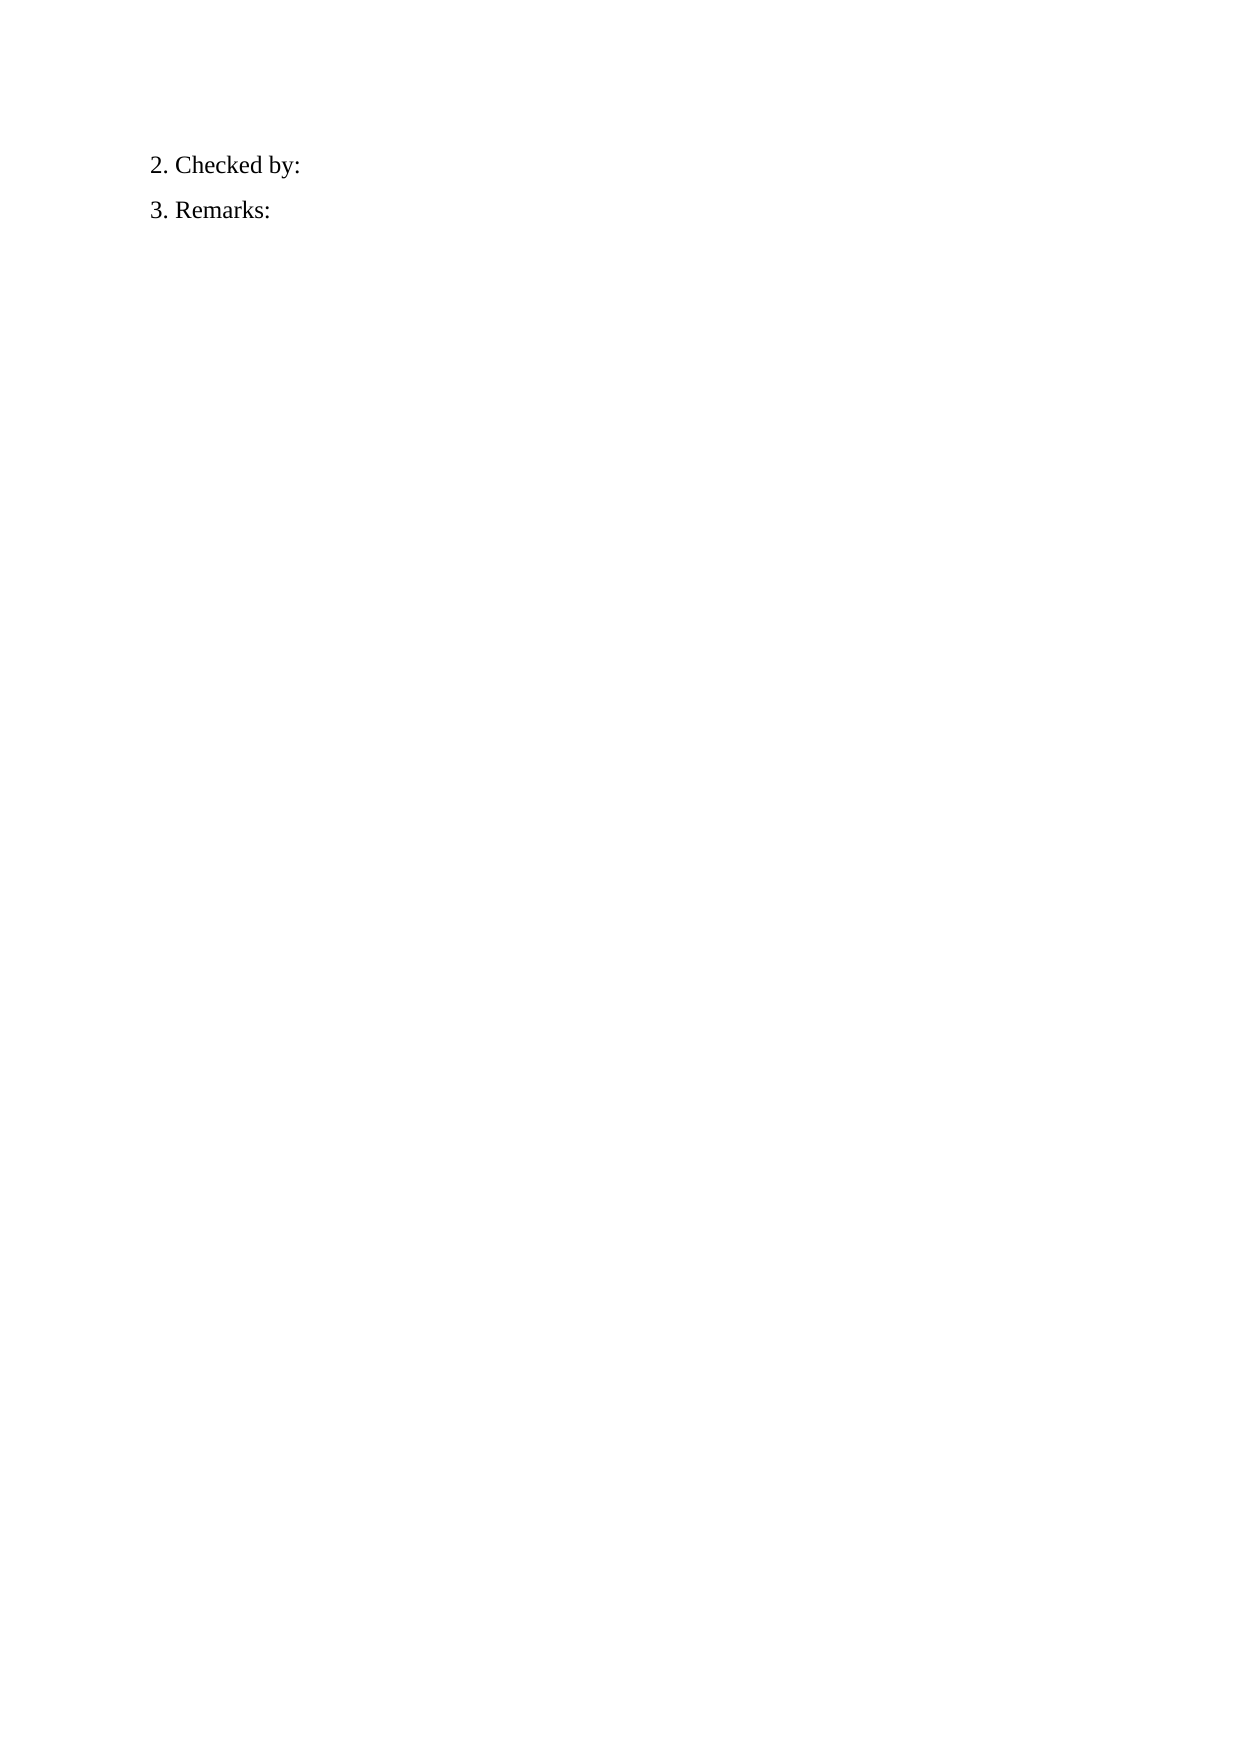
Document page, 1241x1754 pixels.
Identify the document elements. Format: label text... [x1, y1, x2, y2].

text 3. Remarks: [150, 195, 1150, 224]
text 2. Checked by: [150, 150, 1150, 179]
